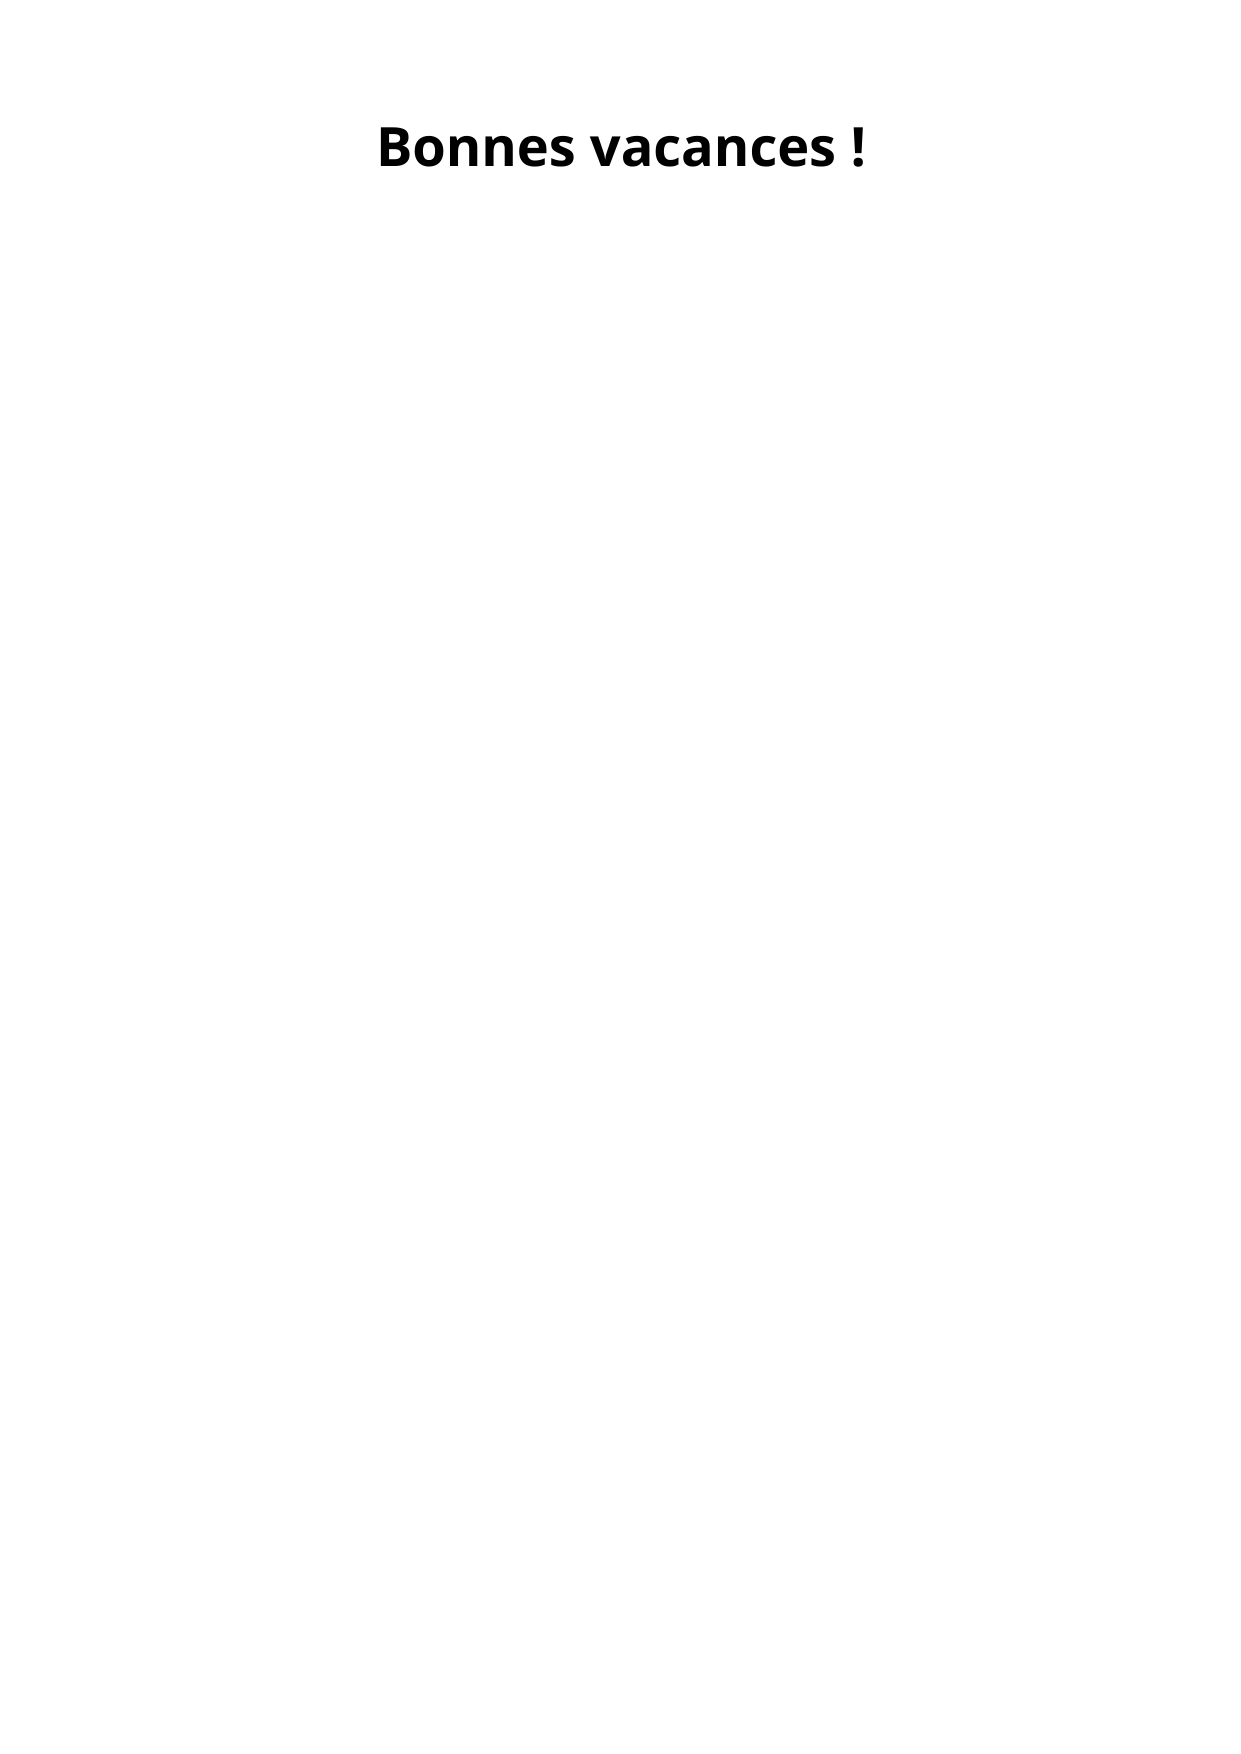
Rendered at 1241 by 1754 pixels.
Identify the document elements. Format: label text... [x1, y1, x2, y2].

text Bonnes vacances ! [75, 109, 1167, 182]
